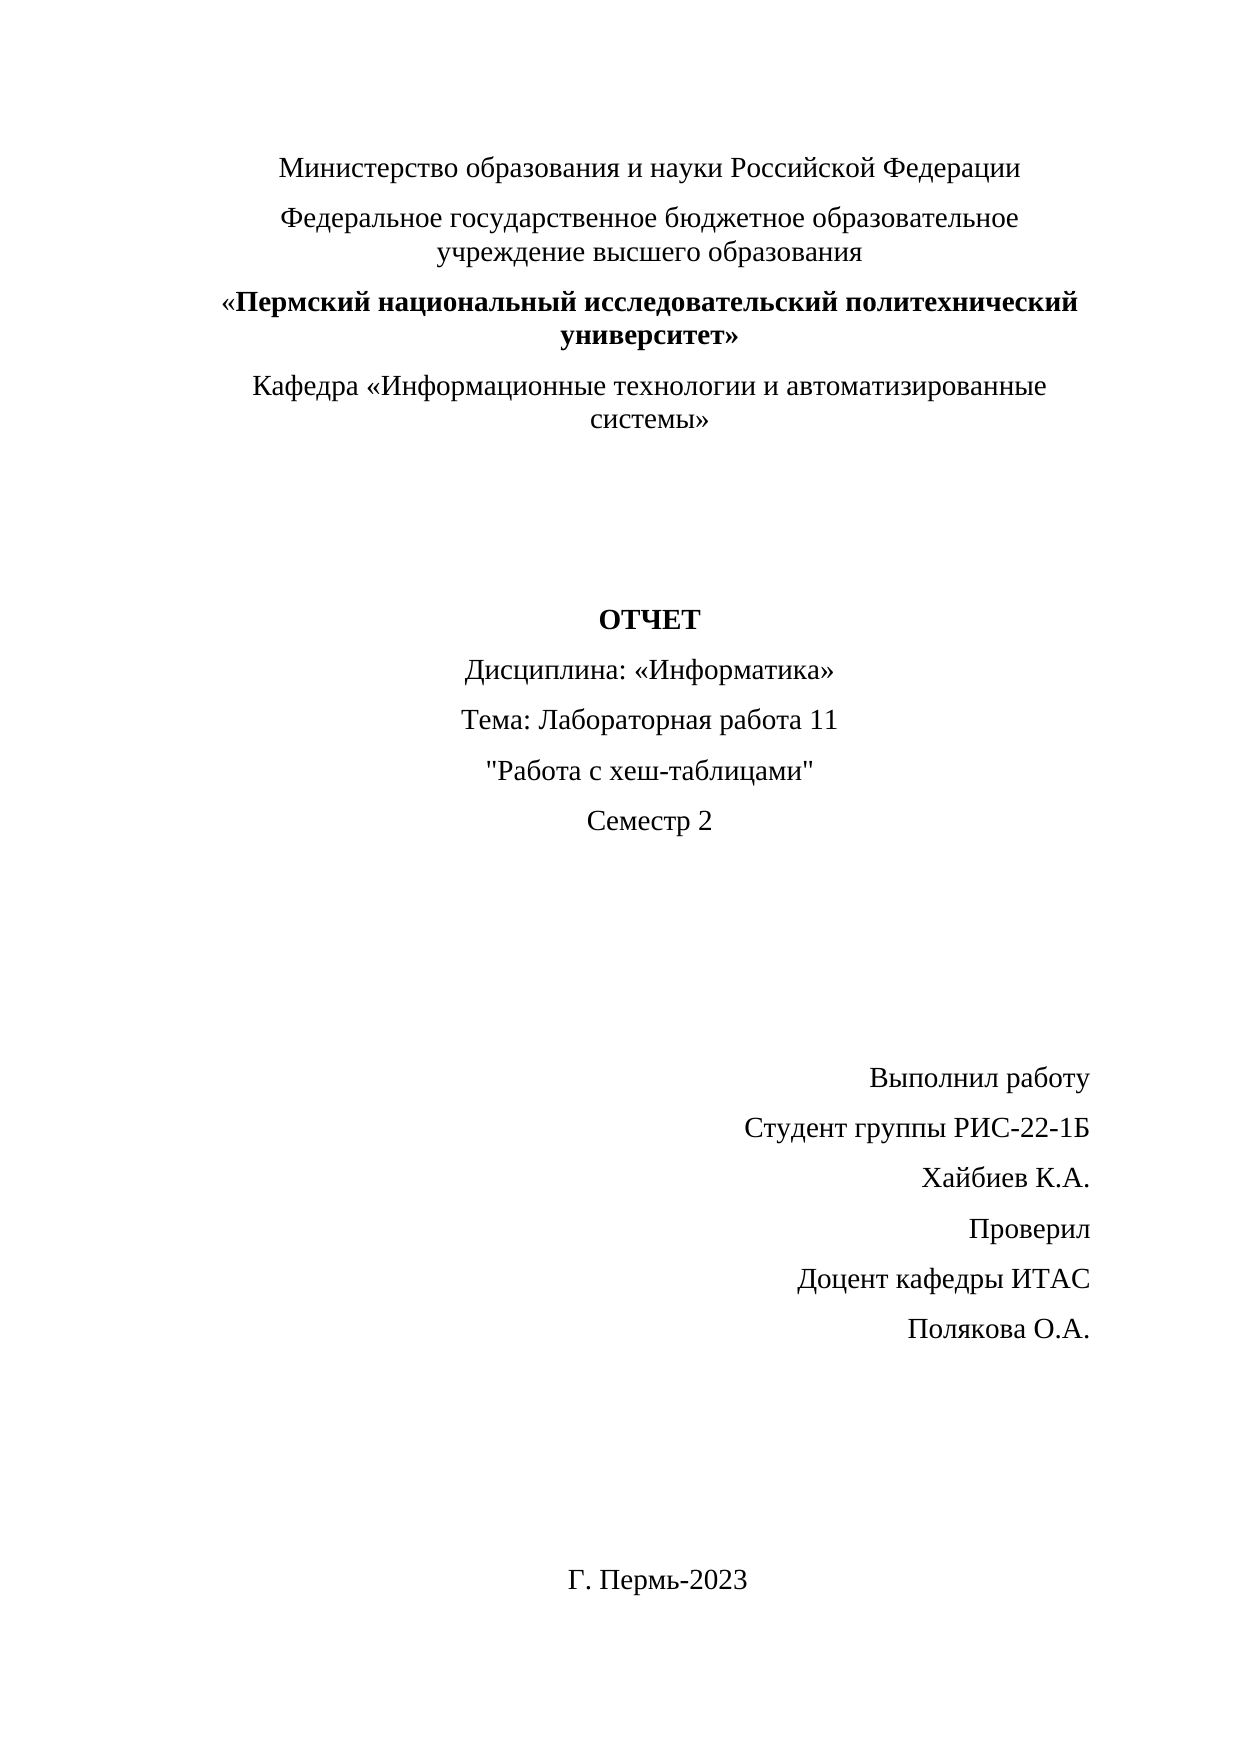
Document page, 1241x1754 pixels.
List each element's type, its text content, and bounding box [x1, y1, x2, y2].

text Министерство образования и науки Российской Федерации [209, 150, 1090, 183]
text Тема: Лабораторная работа 11 [209, 702, 1090, 736]
text Выполнил работу [209, 1060, 1090, 1094]
text ОТЧЕТ [209, 602, 1090, 636]
text "Работа с хеш-таблицами" [209, 753, 1090, 786]
text «Пермский национальный исследовательский политехнический университет» [209, 284, 1090, 351]
text Дисциплина: «Информатика» [209, 652, 1090, 686]
text Студент группы РИС-22-1Б [209, 1110, 1090, 1144]
text Доцент кафедры ИТАС [209, 1261, 1090, 1294]
text Г. Пермь-2023 [150, 1562, 1090, 1596]
text Проверил [209, 1211, 1090, 1244]
text Хайбиев К.А. [209, 1161, 1090, 1194]
text Федеральное государственное бюджетное образовательное учреждение высшего образования [209, 200, 1090, 267]
text Семестр 2 [209, 803, 1090, 836]
text Кафедра «Информационные технологии и автоматизированные системы» [209, 368, 1090, 435]
text Полякова О.А. [209, 1311, 1090, 1345]
